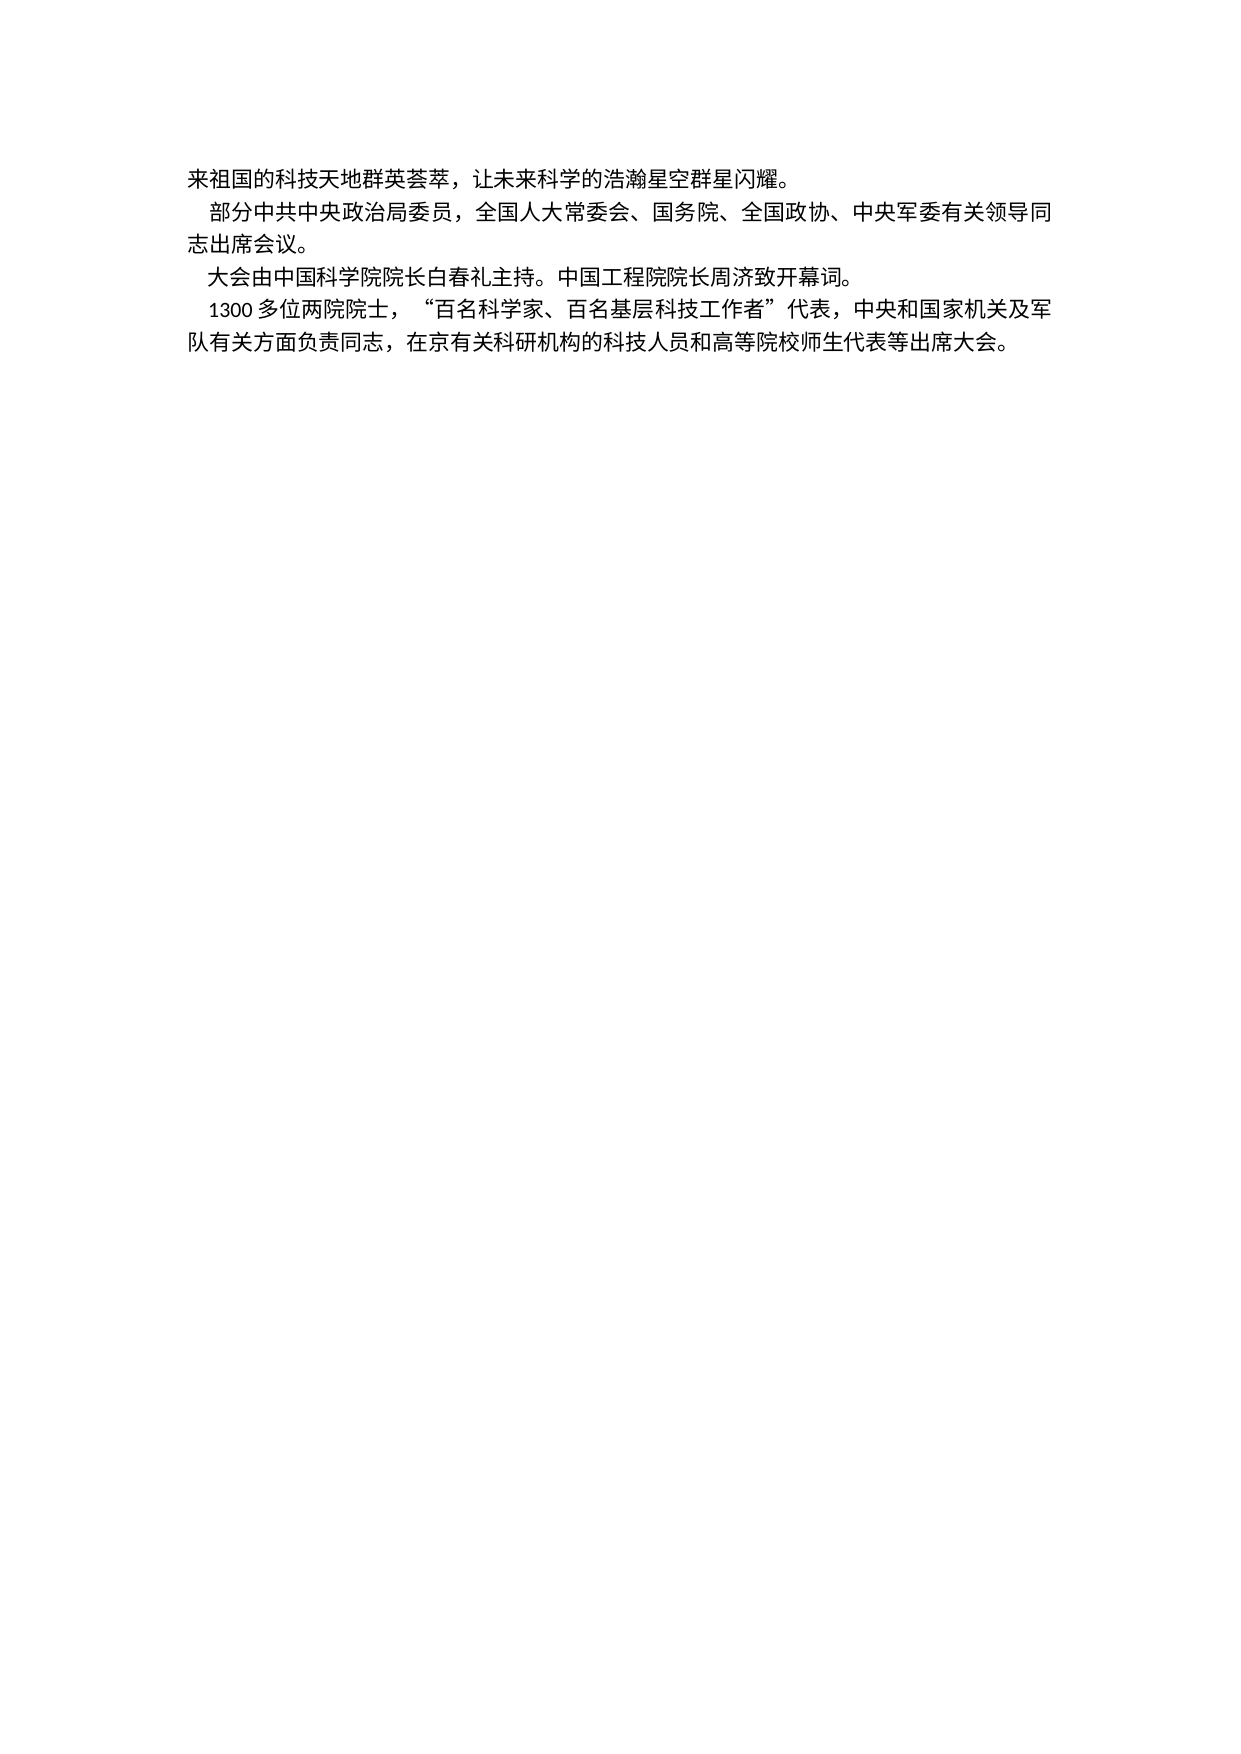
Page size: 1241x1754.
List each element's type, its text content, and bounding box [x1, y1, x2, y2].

text 大会由中国科学院院长白春礼主持。中国工程院院长周济致开幕词。 [187, 259, 1053, 292]
text 1300多位两院院士，“百名科学家、百名基层科技工作者”代表，中央和国家机关及军队有关方面负责同志，在京有关科研机构的科技人员和高等院校师生代表等出席大会。 [187, 292, 1053, 357]
text 部分中共中央政治局委员，全国人大常委会、国务院、全国政协、中央军委有关领导同志出席会议。 [187, 194, 1053, 259]
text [187, 162, 1053, 194]
